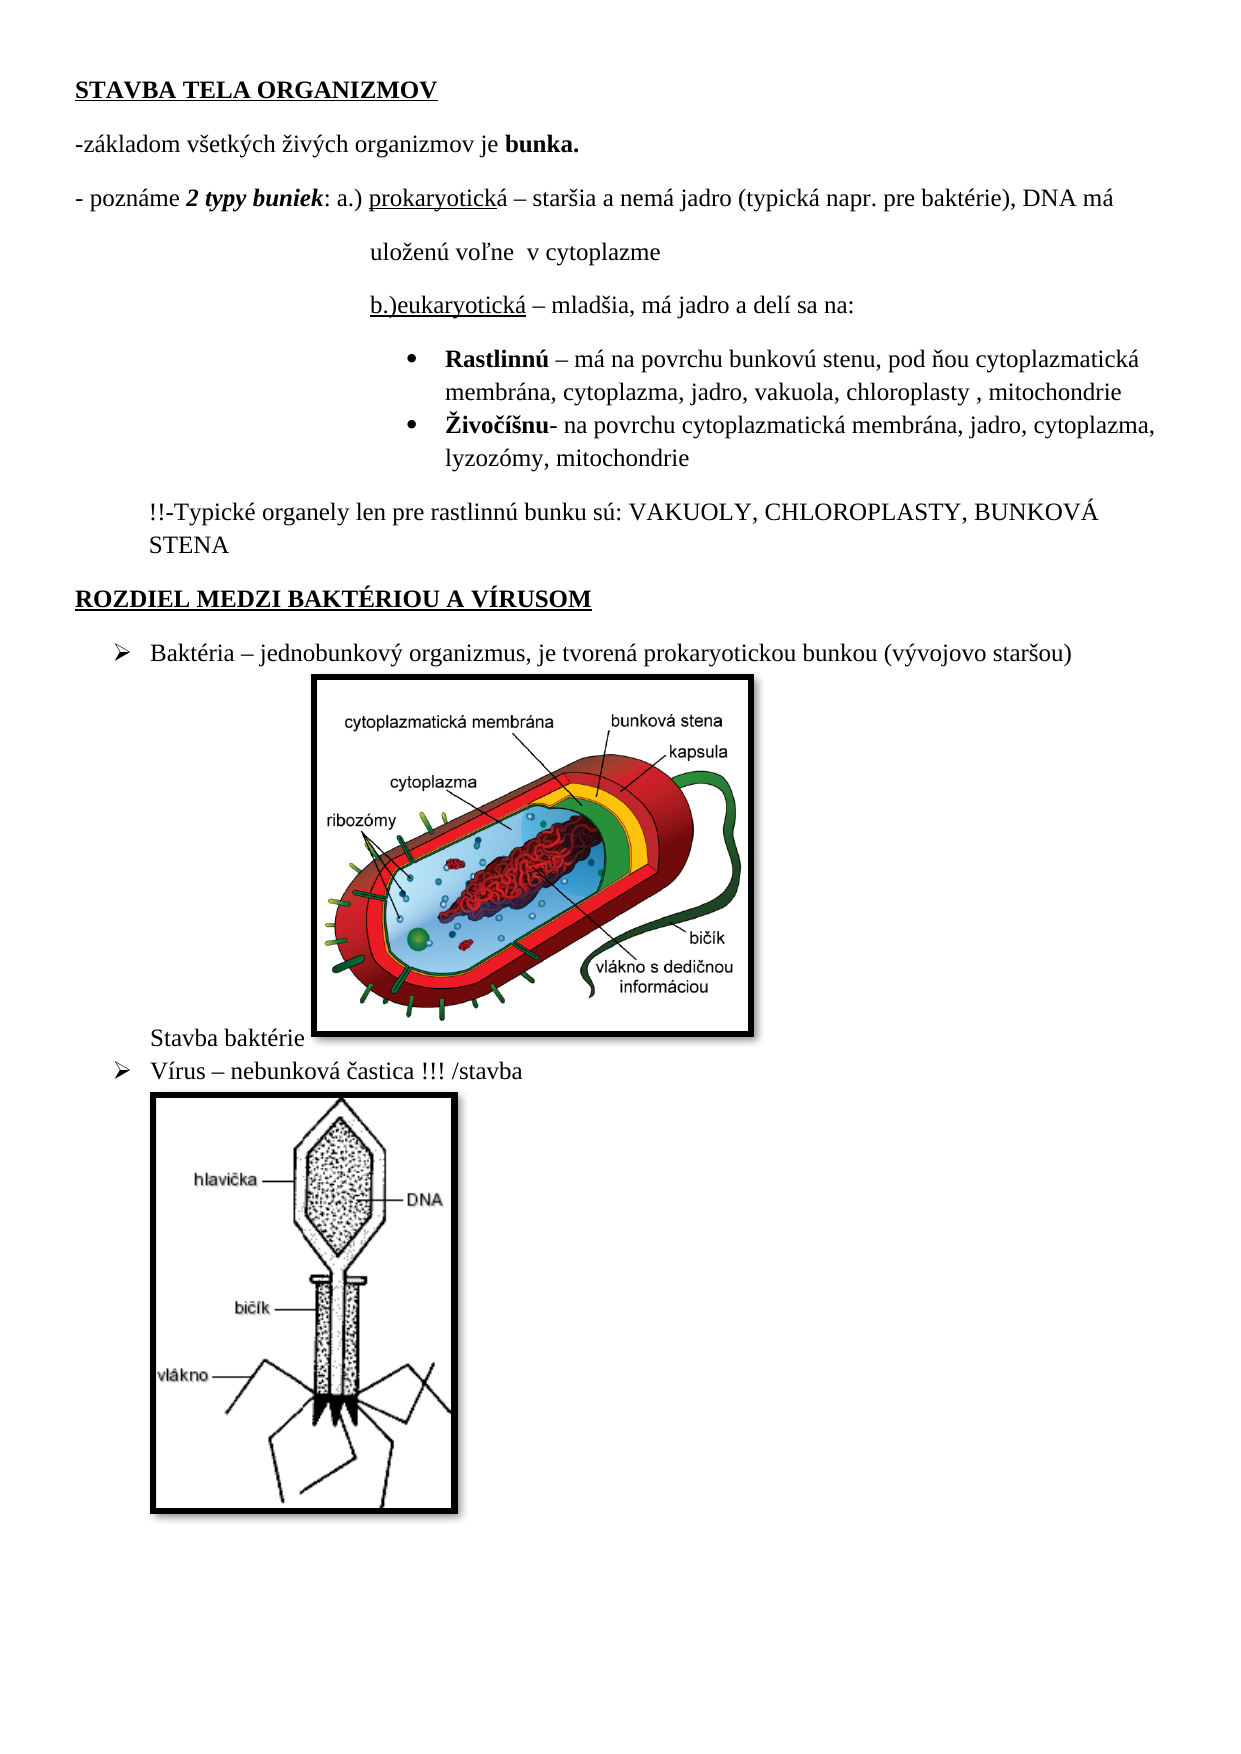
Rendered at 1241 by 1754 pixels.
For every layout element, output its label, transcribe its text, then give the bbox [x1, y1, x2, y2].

picture [317, 680, 748, 1031]
text -základom všetkých živých organizmov je bunka. [75, 129, 1165, 158]
text ROZDIEL MEDZI BAKTÉRIOU A VÍRUSOM [75, 584, 1165, 613]
list Živočíšnu- na povrchu cytoplazmatická membrána, jadro, cytoplazma, lyzozómy, mitochondrie [407, 410, 1165, 472]
list Baktéria – jednobunkový organizmus, je tvorená prokaryotickou bunkou (vývojovo staršou) [112, 638, 1165, 667]
text STAVBA TELA ORGANIZMOV [75, 75, 1165, 104]
text !!-Typické organely len pre rastlinnú bunku sú: VAKUOLY, CHLOROPLASTY, BUNKOVÁ STENA [149, 497, 1165, 559]
list Rastlinnú – má na povrchu bunkovú stenu, pod ňou cytoplazmatická membrána, cytoplazma, jadro, vakuola, chloroplasty , mitochondrie [407, 344, 1165, 406]
list Vírus – nebunková častica !!! /stavba [112, 1056, 1165, 1084]
text uloženú voľne v cytoplazme [296, 237, 1165, 265]
text - poznáme 2 typy buniek: a.) prokaryotická – staršia a nemá jadro (typická napr. pre baktérie), DNA má [75, 183, 1165, 211]
text b.)eukaryotická – mladšia, má jadro a delí sa na: [75, 290, 1165, 319]
picture [156, 1098, 451, 1508]
